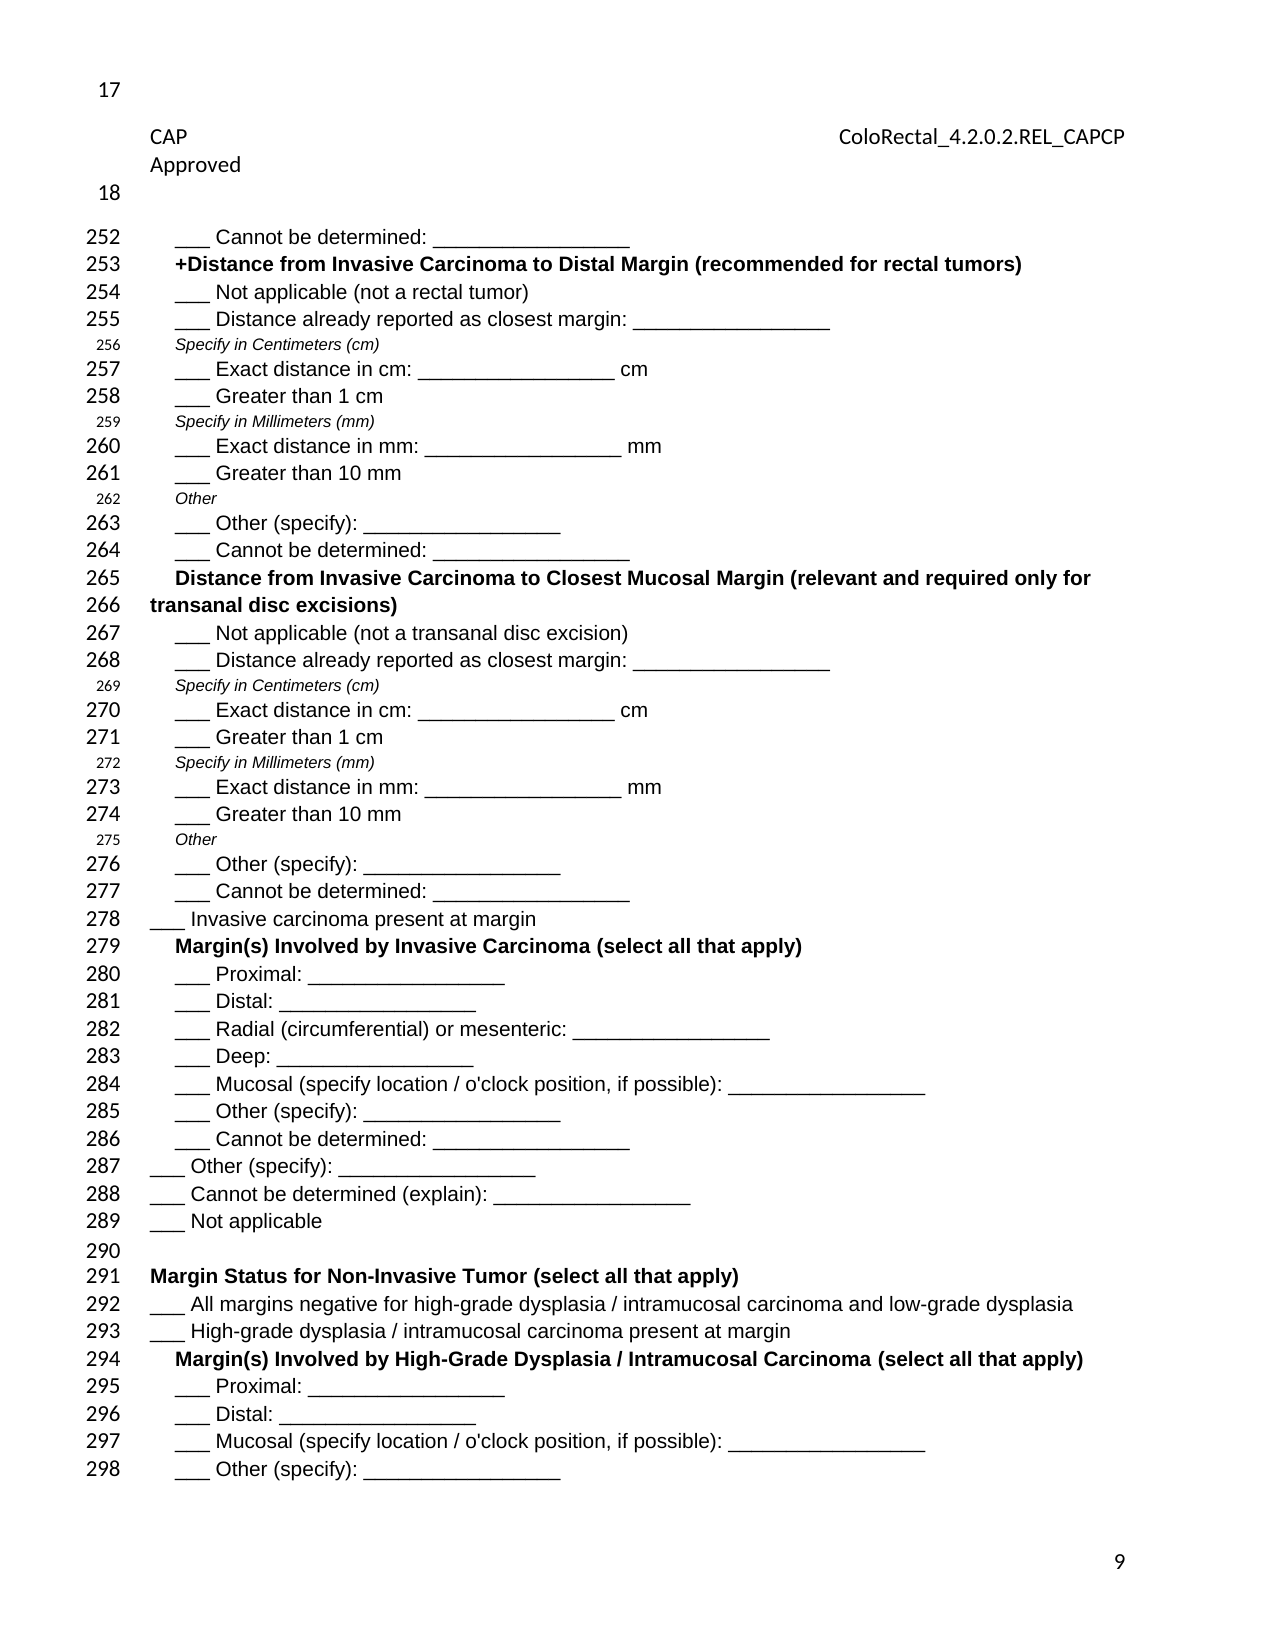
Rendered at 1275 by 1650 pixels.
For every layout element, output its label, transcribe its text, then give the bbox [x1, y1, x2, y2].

text ___ High-grade dysplasia / intramucosal carcinoma present at margin [150, 1319, 1125, 1343]
text ___ Exact distance in cm: _________________ cm [150, 357, 1125, 381]
text ___ Greater than 1 cm [150, 384, 1125, 408]
text Specify in Millimeters (mm) [150, 412, 1125, 431]
text ___ Exact distance in mm: _________________ mm [150, 434, 1125, 458]
text Margin(s) Involved by High-Grade Dysplasia / Intramucosal Carcinoma (select all that apply) [150, 1347, 1125, 1371]
text ___ Other (specify): _________________ [150, 1154, 1125, 1178]
text ___ Greater than 10 mm [150, 802, 1125, 826]
text ___ Exact distance in mm: _________________ mm [150, 774, 1125, 798]
text ___ Cannot be determined: _________________ [150, 879, 1125, 903]
text ___ Proximal: _________________ [150, 962, 1125, 986]
text ___ Greater than 10 mm [150, 461, 1125, 485]
text Other [150, 489, 1125, 508]
text Other [150, 829, 1125, 849]
text ___ Distal: _________________ [150, 1402, 1125, 1426]
text Specify in Millimeters (mm) [150, 753, 1125, 772]
text ___ Not applicable (not a transanal disc excision) [150, 621, 1125, 644]
text ___ Not applicable (not a rectal tumor) [150, 280, 1125, 304]
text ___ Invasive carcinoma present at margin [150, 907, 1125, 931]
text ___ Mucosal (specify location / o'clock position, if possible): _________________ [150, 1429, 1125, 1453]
text ___ Cannot be determined: _________________ [150, 1127, 1125, 1151]
text Specify in Centimeters (cm) [150, 676, 1125, 695]
text ___ Greater than 1 cm [150, 725, 1125, 749]
text Margin Status for Non-Invasive Tumor (select all that apply) [150, 1264, 1125, 1288]
text ___ Other (specify): _________________ [150, 1457, 1125, 1481]
text ___ Other (specify): _________________ [150, 852, 1125, 876]
text ___ Cannot be determined: _________________ [150, 225, 1125, 249]
text +Distance from Invasive Carcinoma to Distal Margin (recommended for rectal tumors) [150, 252, 1125, 276]
text ___ Cannot be determined (explain): _________________ [150, 1182, 1125, 1206]
text ___ Distance already reported as closest margin: _________________ [150, 648, 1125, 672]
text ___ Proximal: _________________ [150, 1374, 1125, 1398]
text ___ Distance already reported as closest margin: _________________ [150, 307, 1125, 331]
text Distance from Invasive Carcinoma to Closest Mucosal Margin (relevant and required only for transanal disc excisions) [150, 566, 1125, 617]
text ___ Not applicable [150, 1209, 1125, 1233]
text Specify in Centimeters (cm) [150, 335, 1125, 354]
text ___ Other (specify): _________________ [150, 1099, 1125, 1123]
text Margin(s) Involved by Invasive Carcinoma (select all that apply) [150, 934, 1125, 958]
text ___ Mucosal (specify location / o'clock position, if possible): _________________ [150, 1072, 1125, 1096]
text ___ All margins negative for high-grade dysplasia / intramucosal carcinoma and low-grade dysplasia [150, 1292, 1125, 1316]
text ___ Other (specify): _________________ [150, 511, 1125, 534]
text ___ Radial (circumferential) or mesenteric: _________________ [150, 1017, 1125, 1041]
text ___ Distal: _________________ [150, 989, 1125, 1013]
text ___ Deep: _________________ [150, 1044, 1125, 1068]
text ___ Exact distance in cm: _________________ cm [150, 698, 1125, 722]
text ___ Cannot be determined: _________________ [150, 538, 1125, 562]
